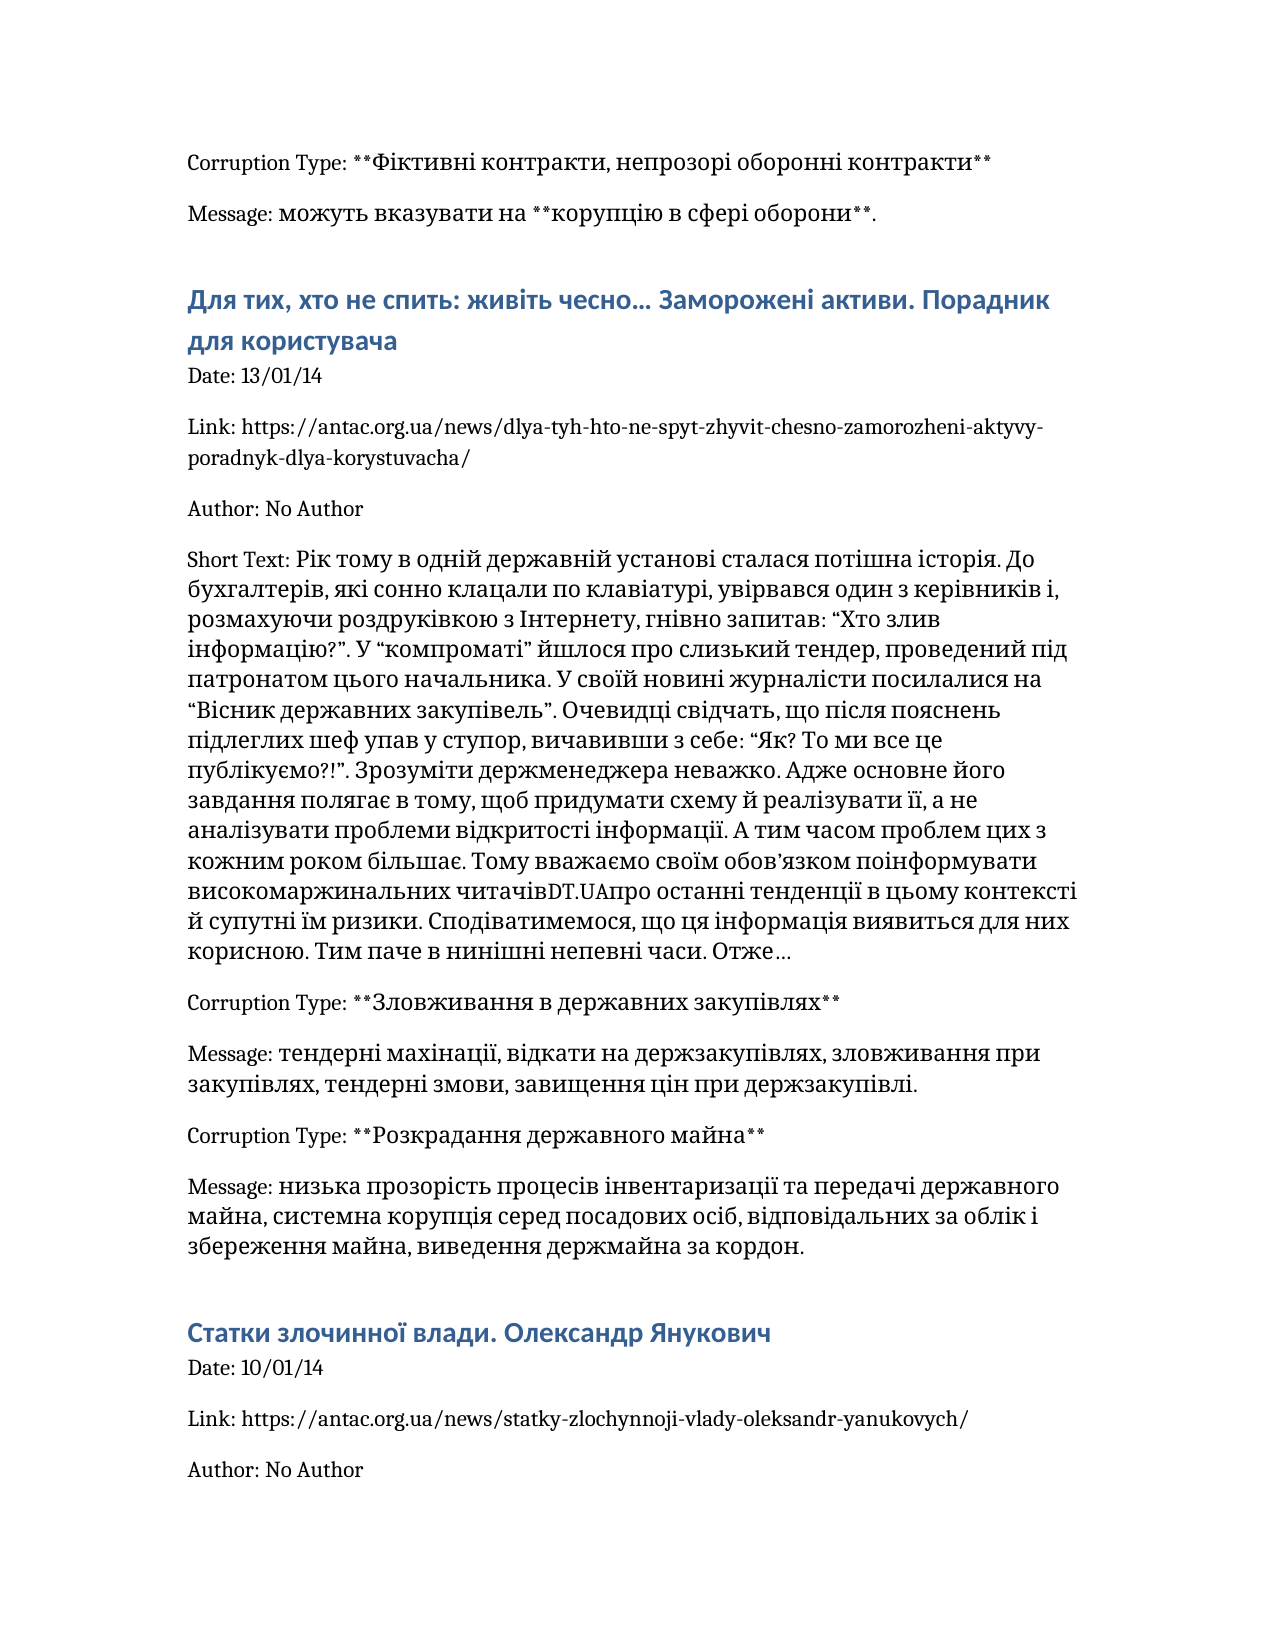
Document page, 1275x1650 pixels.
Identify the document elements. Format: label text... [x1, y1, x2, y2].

text Link: https://antac.org.ua/news/statky-zlochynnoji-vlady-oleksandr-yanukovych/ [187, 1406, 1087, 1432]
text Corruption Type: **Розкрадання державного майна** [187, 1122, 1087, 1149]
text Corruption Type: **Фіктивні контракти, непрозорі оборонні контракти** [187, 150, 1087, 176]
text Corruption Type: **Зловживання в державних закупівлях** [187, 990, 1087, 1017]
text Link: https://antac.org.ua/news/dlya-tyh-hto-ne-spyt-zhyvit-chesno-zamorozheni-aktyvy-poradnyk-dlya-korystuvacha/ [187, 414, 1087, 471]
text Message: можуть вказувати на **корупцію в сфері оборони**. [187, 201, 1087, 227]
text Author: No Author [187, 1457, 1087, 1483]
subtitle Статки злочинної влади. Олександр Янукович [187, 1314, 1087, 1350]
text Message: тендерні махінації, відкати на держзакупівлях, зловживання при закупівлях, тендерні змови, завищення цін при держзакупівлі. [187, 1041, 1087, 1098]
subtitle Для тих, хто не спить: живіть чесно… Заморожені активи. Порадник для користувача [187, 281, 1087, 358]
text Date: 13/01/14 [187, 363, 1087, 389]
text Short Text: Рік тому в одній державній установі сталася потішна історія. До бухгалтерів, які сонно клацали по клавіатурі, увірвався один з керівників і, розмахуючи роздруківкою з Інтернету, гнівно запитав: “Хто злив інформацію?”. У “компроматі” йшлося про слизький тендер, проведений під патронатом цього начальника. У своїй новині журналісти посилалися на “Вісник державних закупівель”. Очевидці свідчать, що після пояснень підлеглих шеф упав у ступор, вичавивши з себе: “Як? То ми все це публікуємо?!”. Зрозуміти держменеджера неважко. Адже основне його завдання полягає в тому, щоб придумати схему й реалізувати її, а не аналізувати проблеми відкритості інформації. А тим часом проблем цих з кожним роком більшає. Тому вважаємо своїм обов’язком поінформувати високомаржинальних читачівDT.UAпро останні тенденції в цьому контексті й супутні їм ризики. Сподіватимемося, що ця інформація виявиться для них корисною. Тим паче в нинішні непевні часи. Отже… [187, 546, 1087, 966]
text Author: No Author [187, 495, 1087, 522]
text Date: 10/01/14 [187, 1355, 1087, 1381]
text Message: низька прозорість процесів інвентаризації та передачі державного майна, системна корупція серед посадових осіб, відповідальних за облік і збереження майна, виведення держмайна за кордон. [187, 1173, 1087, 1260]
